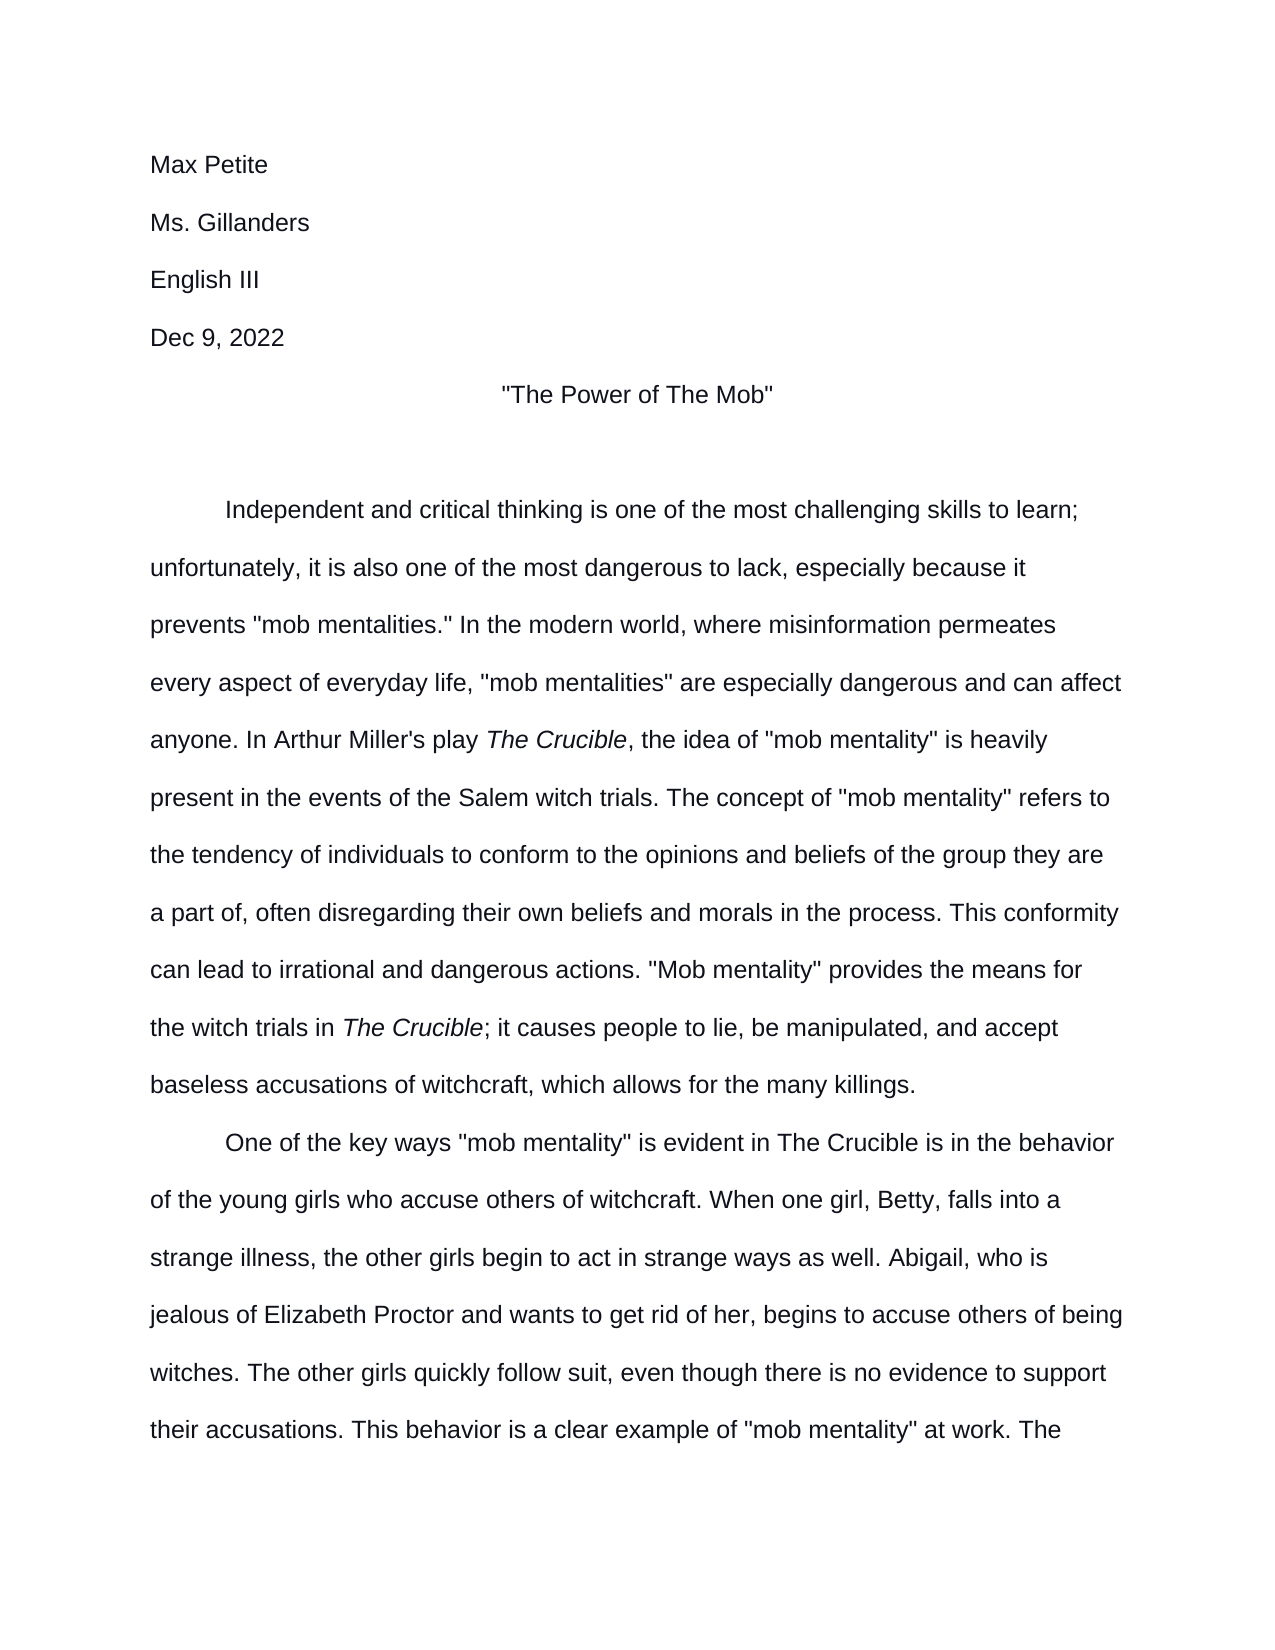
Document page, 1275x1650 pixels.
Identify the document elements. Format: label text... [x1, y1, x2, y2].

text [150, 1127, 1125, 1444]
text Ms. Gillanders [150, 207, 1125, 236]
text Max Petite [150, 150, 1125, 179]
text English III [150, 265, 1125, 294]
text Dec 9, 2022 [150, 322, 1125, 351]
text "The Power of The Mob" [150, 380, 1125, 409]
text Independent and critical thinking is one of the most challenging skills to learn; unfortunately, it is also one of the most dangerous to lack, especially because it prevents "mob mentalities." In the modern world, where misinformation permeates every aspect of everyday life, "mob mentalities" are especially dangerous and can affect anyone. In Arthur Miller's play The Crucible, the idea of "mob mentality" is heavily present in the events of the Salem witch trials. The concept of "mob mentality" refers to the tendency of individuals to conform to the opinions and beliefs of the group they are a part of, often disregarding their own beliefs and morals in the process. This conformity can lead to irrational and dangerous actions. "Mob mentality" provides the means for the witch trials in The Crucible; it causes people to lie, be manipulated, and accept baseless accusations of witchcraft, which allows for the many killings. [150, 495, 1125, 1099]
